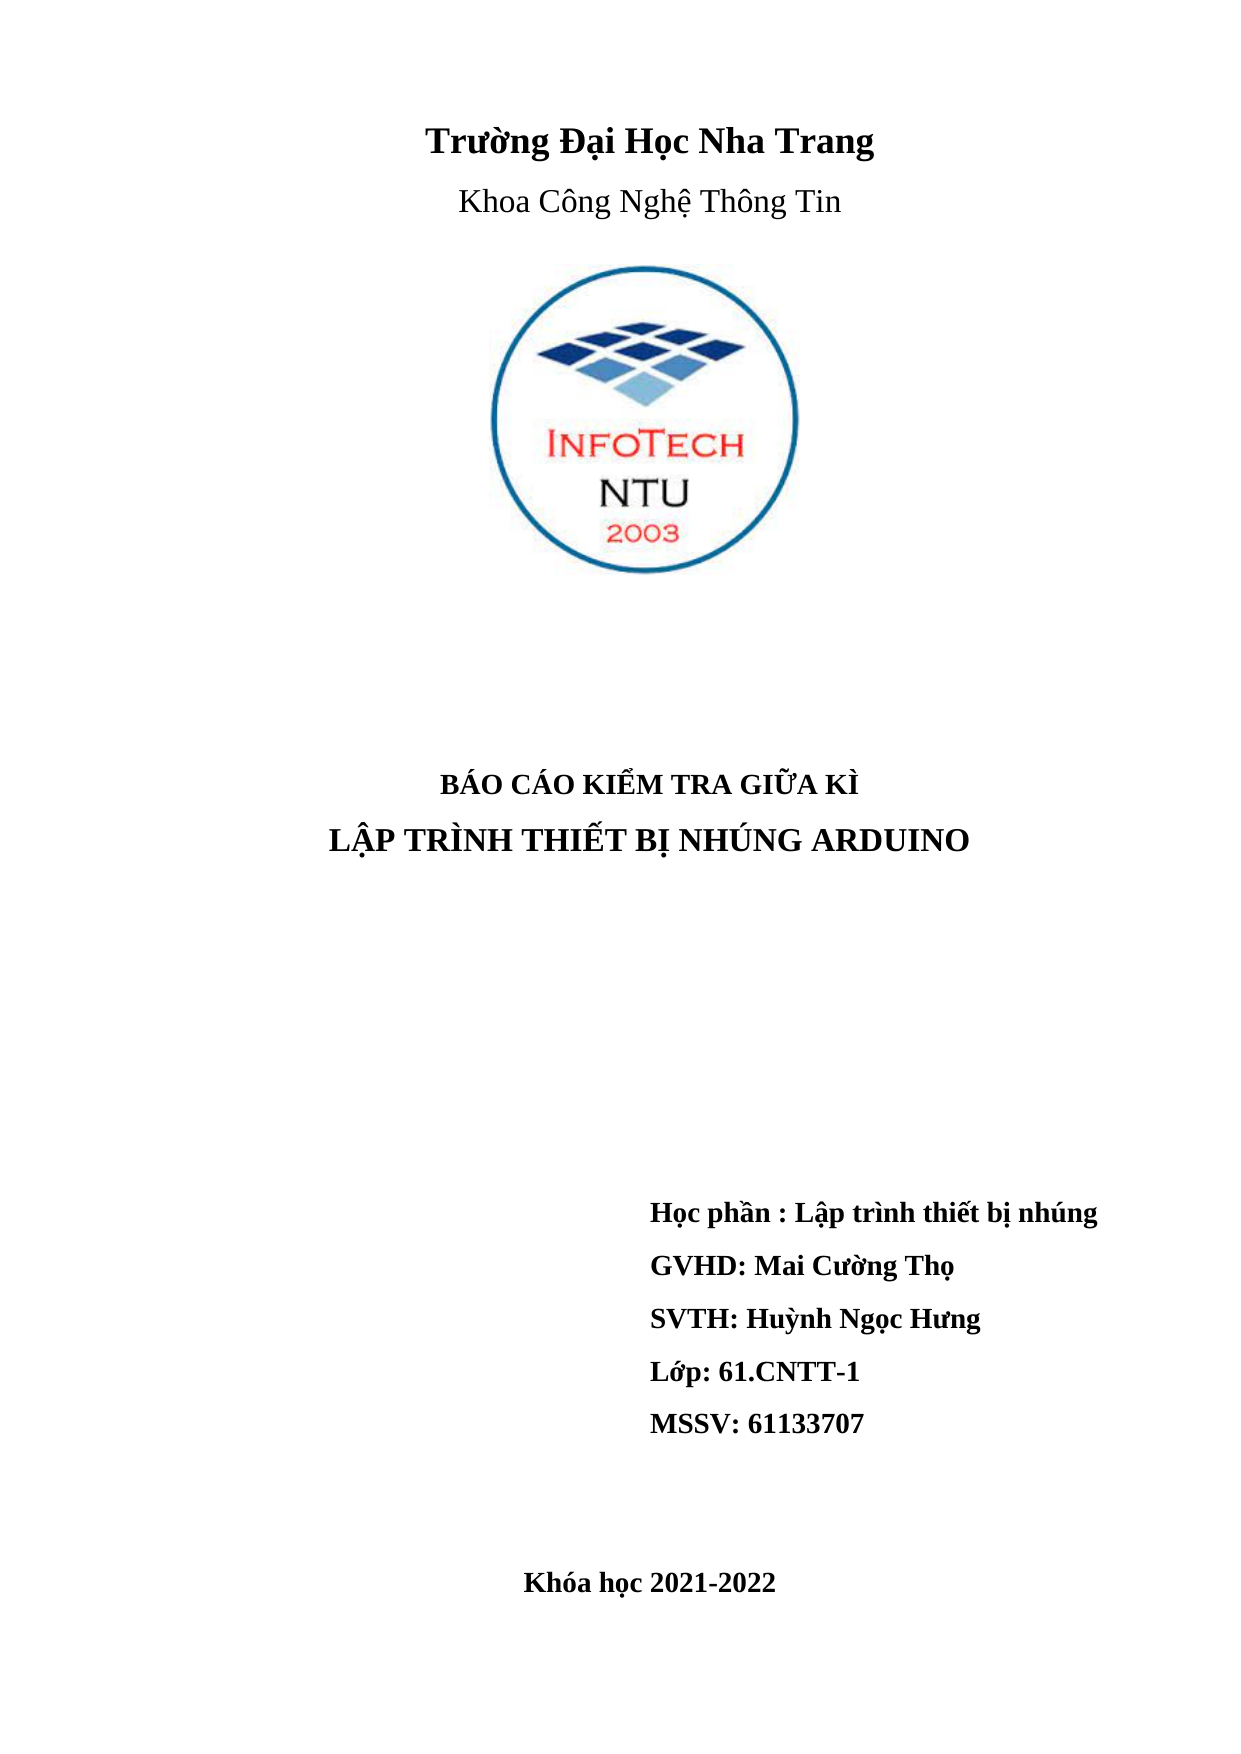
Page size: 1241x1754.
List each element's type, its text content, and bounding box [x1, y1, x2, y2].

text Lớp: 61.CNTT-1 [177, 1354, 1122, 1387]
text Học phần : Lập trình thiết bị nhúng [177, 1195, 1122, 1229]
text Trường Đại Học Nha Trang [177, 118, 1122, 161]
text Khoa Công Nghệ Thông Tin [177, 181, 1122, 220]
picture [489, 264, 800, 576]
text BÁO CÁO KIỂM TRA GIỮA KÌ [177, 767, 1122, 801]
text GVHD: Mai Cường Thọ [177, 1248, 1122, 1282]
text Khóa học 2021-2022 [177, 1565, 1122, 1598]
text SVTH: Huỳnh Ngọc Hưng [177, 1301, 1122, 1334]
text MSSV: 61133707 [177, 1406, 1122, 1440]
text LẬP TRÌNH THIẾT BỊ NHÚNG ARDUINO [177, 820, 1122, 859]
